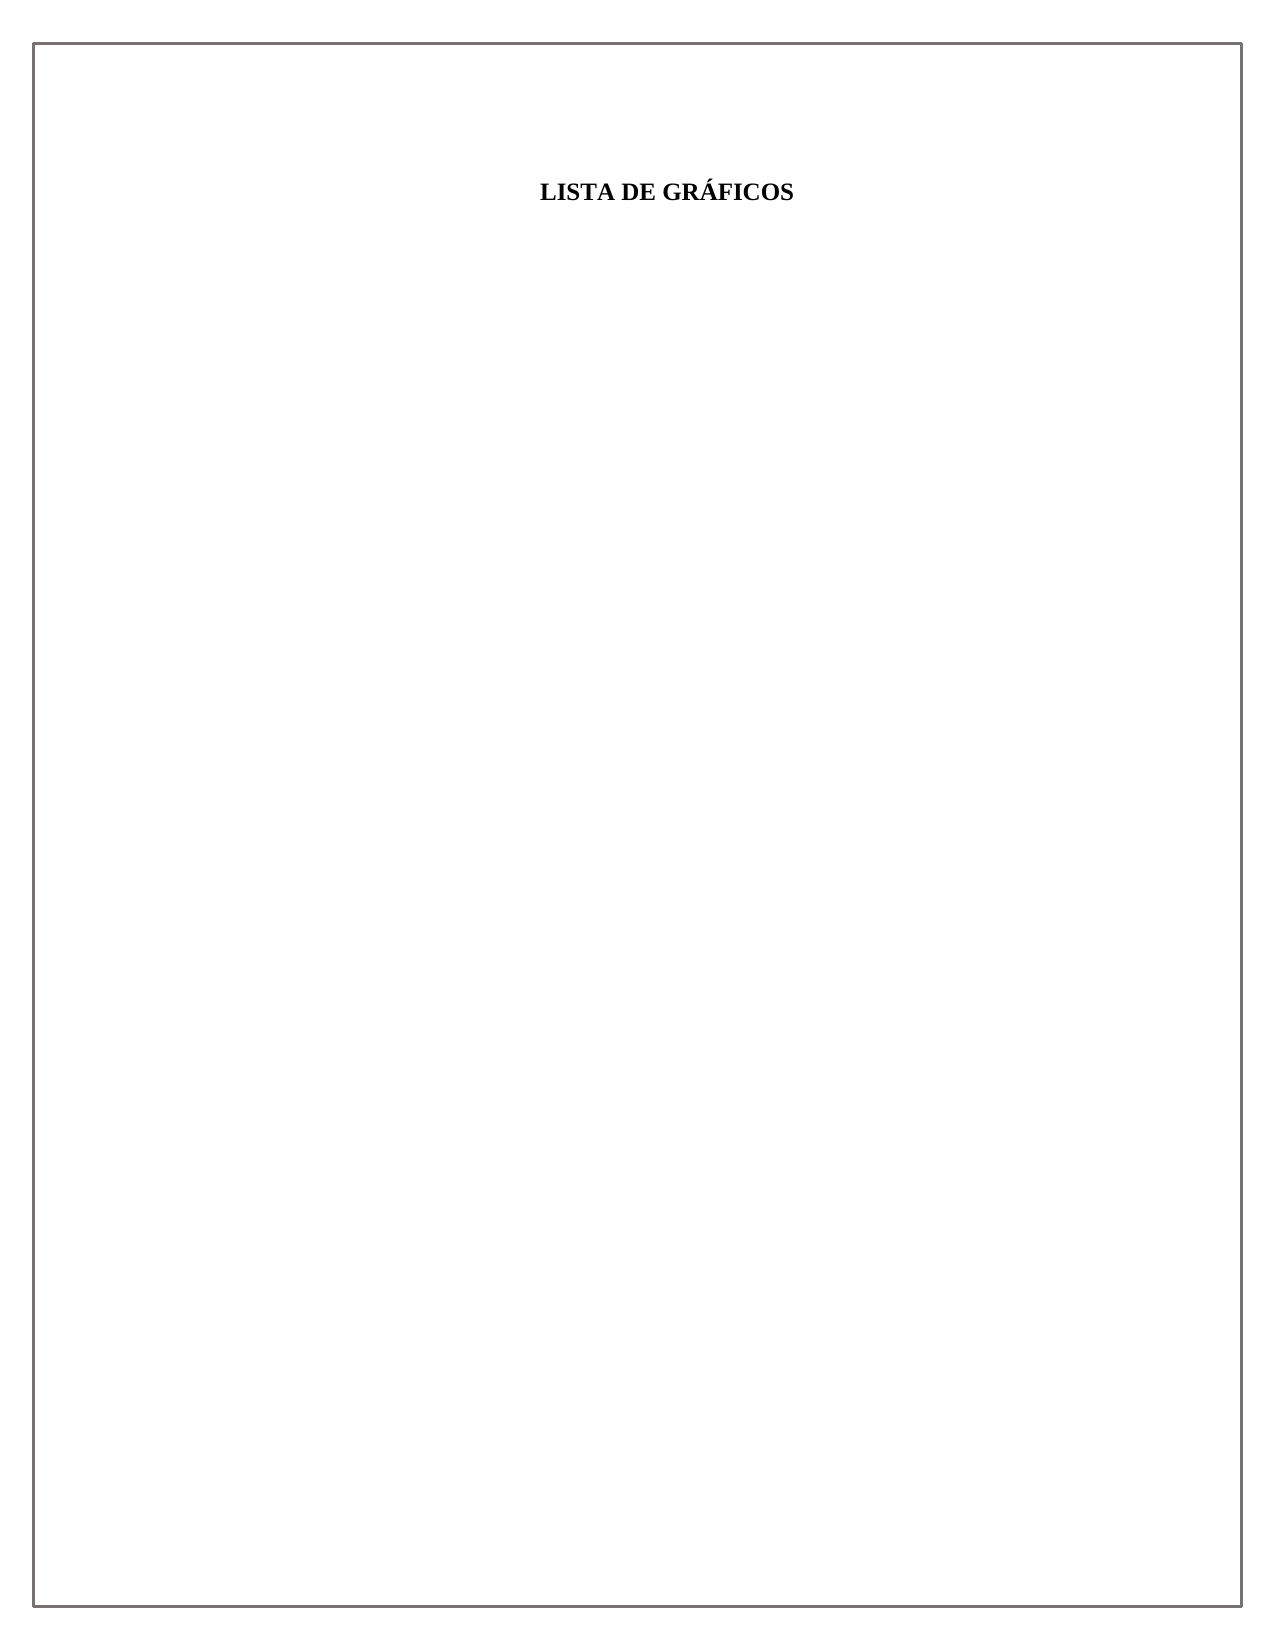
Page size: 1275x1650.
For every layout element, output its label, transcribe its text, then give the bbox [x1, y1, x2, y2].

text LISTA DE GRÁFICOS [177, 177, 1157, 206]
